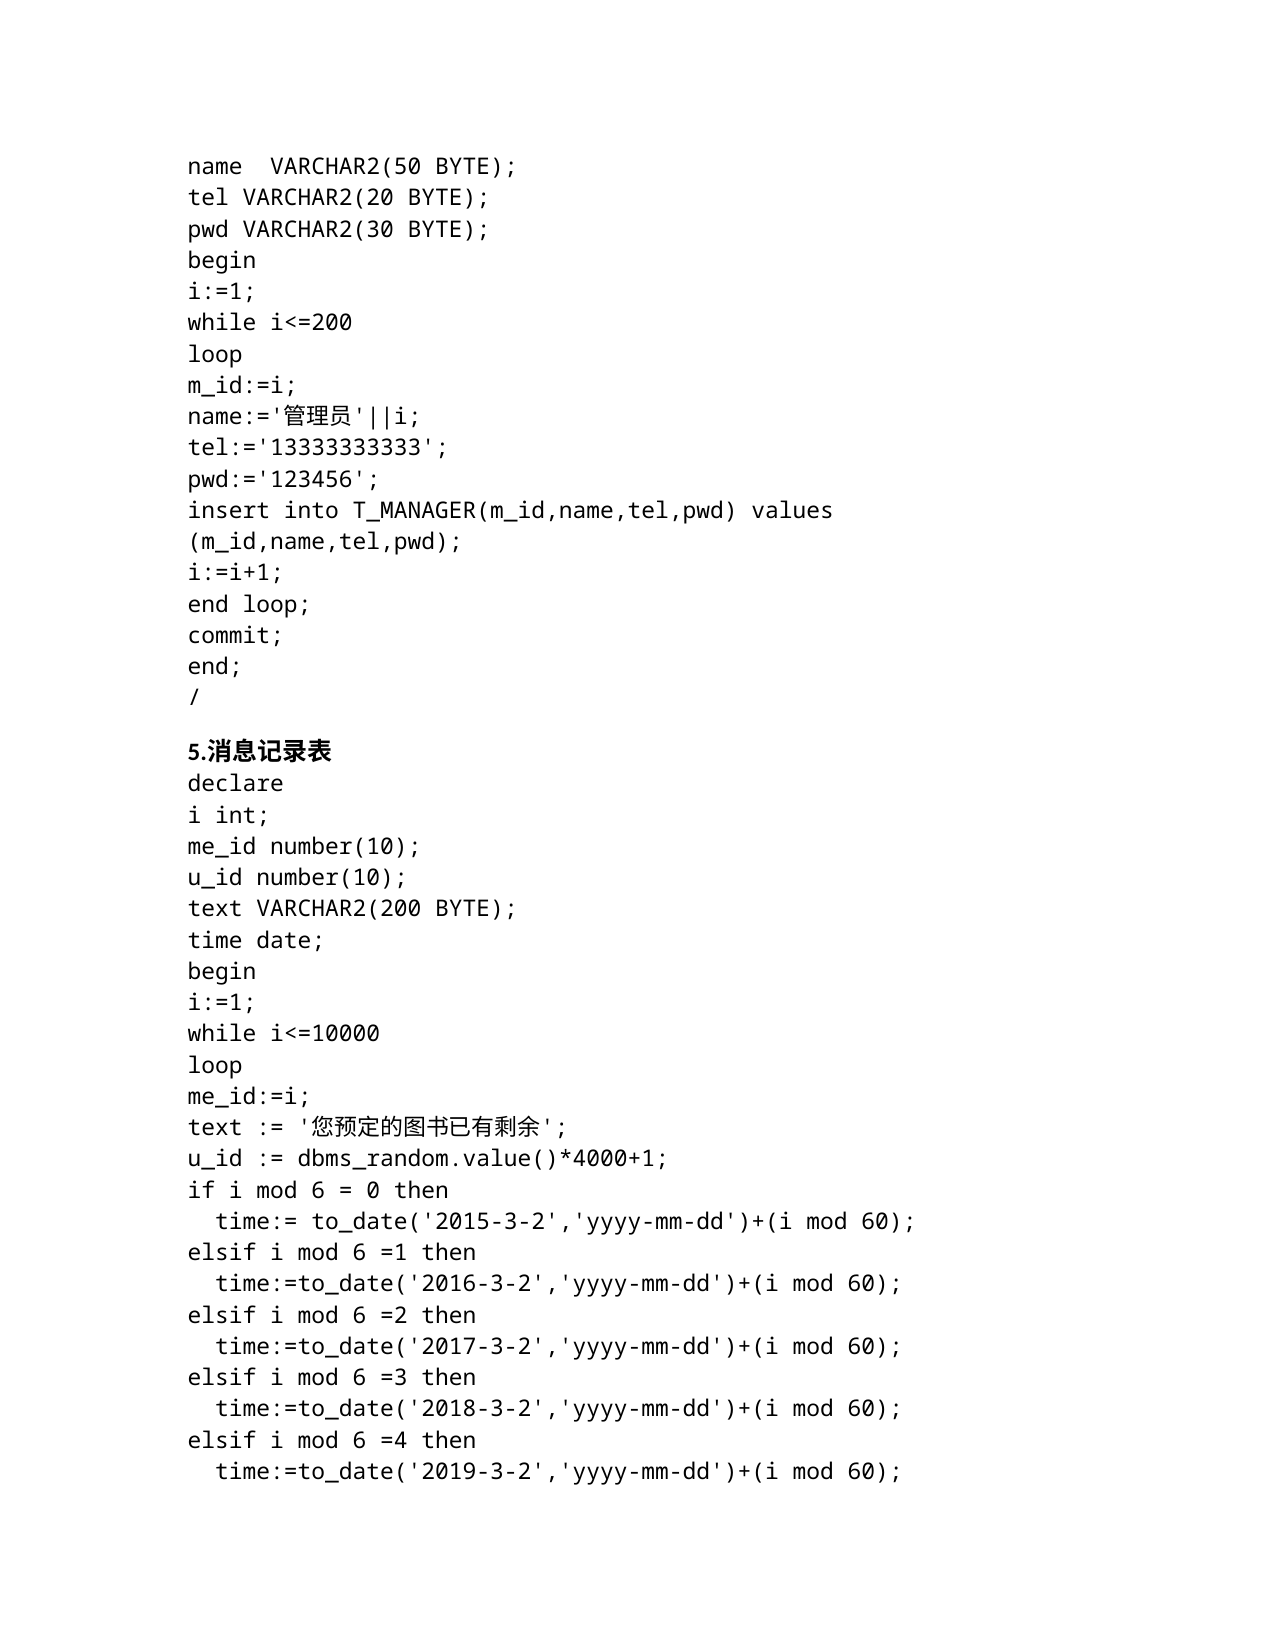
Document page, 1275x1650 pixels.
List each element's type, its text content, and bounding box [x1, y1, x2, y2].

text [187, 150, 1087, 712]
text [187, 767, 1087, 1486]
subtitle 5.消息记录表 [187, 733, 1087, 767]
